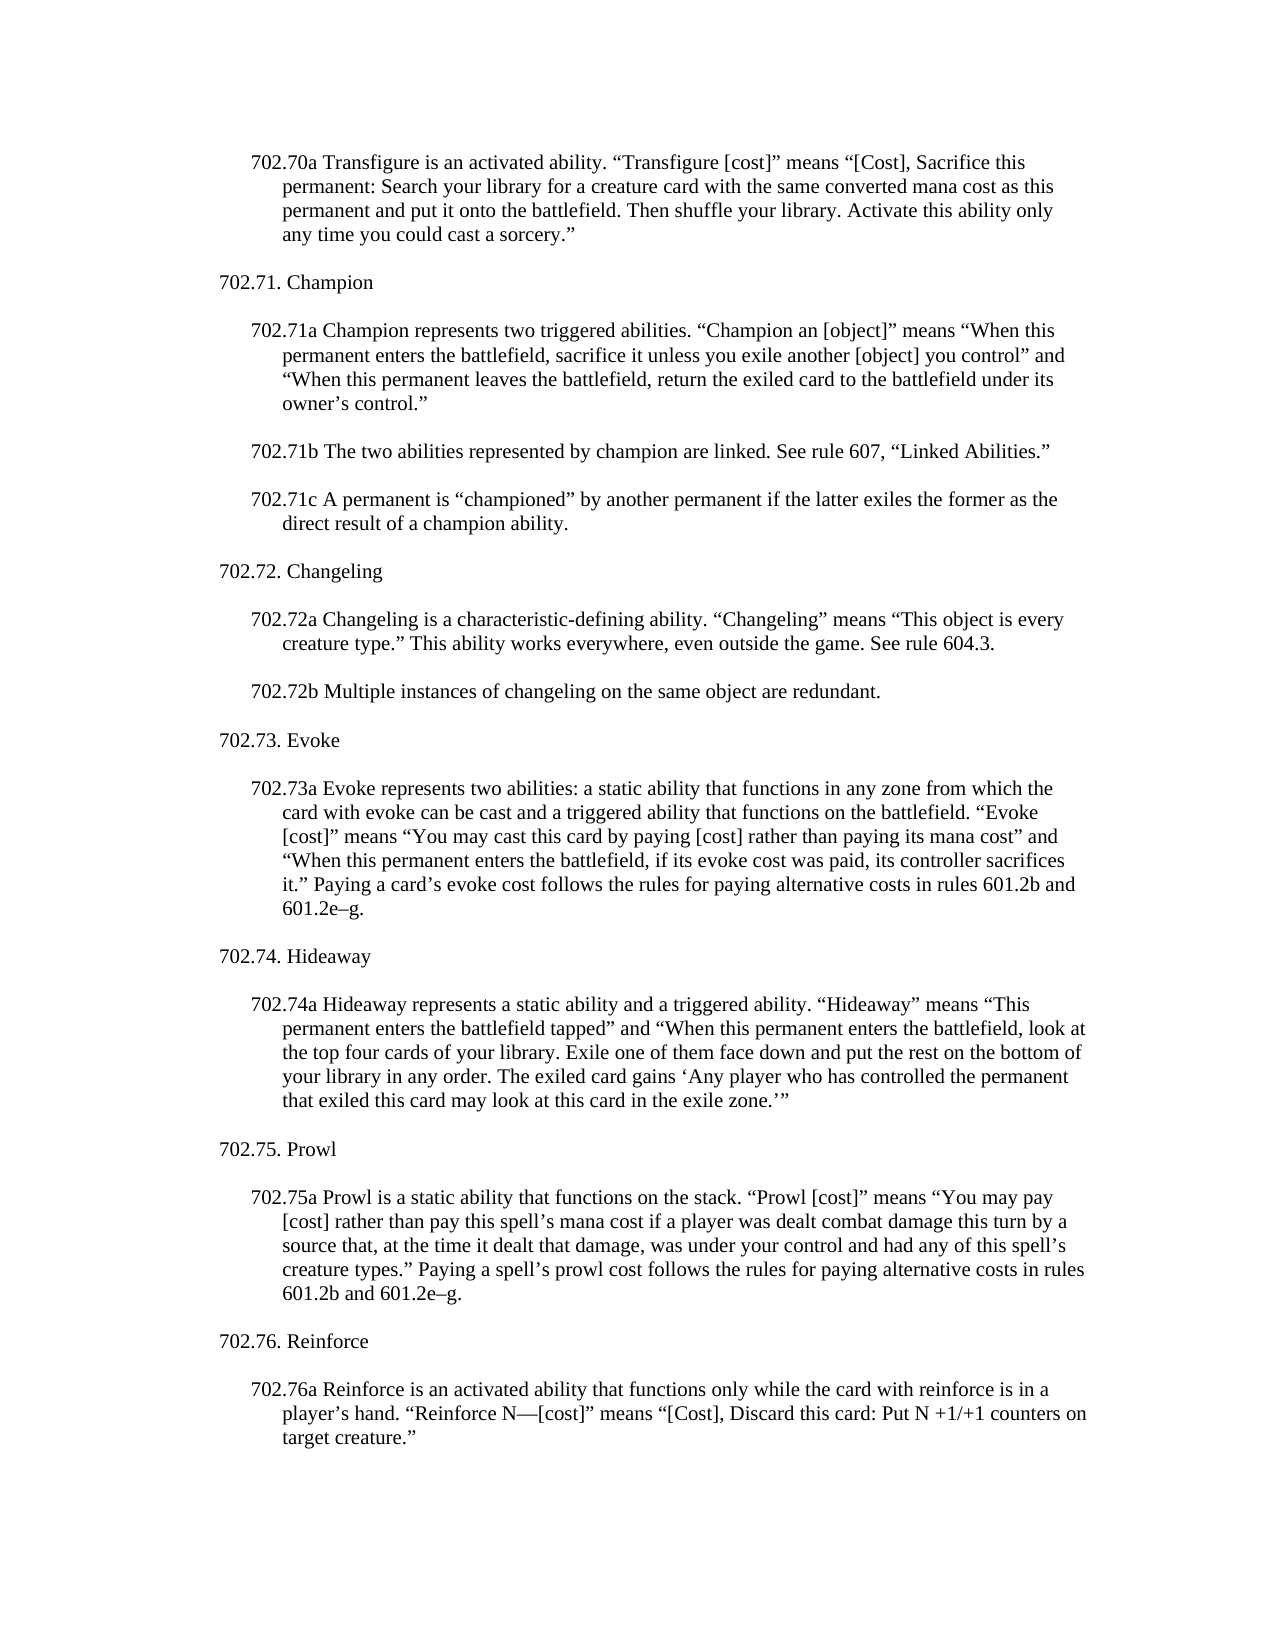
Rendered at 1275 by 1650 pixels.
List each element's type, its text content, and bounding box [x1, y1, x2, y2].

text 702.71c A permanent is “championed” by another permanent if the latter exiles the former as the direct result of a champion ability. [251, 487, 1087, 535]
text 702.70a Transfigure is an activated ability. “Transfigure [cost]” means “[Cost], Sacrifice this permanent: Search your library for a creature card with the same converted mana cost as this permanent and put it onto the battlefield. Then shuffle your library. Activate this ability only any time you could cast a sorcery.” [251, 150, 1087, 246]
text 702.72a Changeling is a characteristic-defining ability. “Changeling” means “This object is every creature type.” This ability works everywhere, even outside the game. See rule 604.3. [251, 607, 1087, 655]
text 702.74a Hideaway represents a static ability and a triggered ability. “Hideaway” means “This permanent enters the battlefield tapped” and “When this permanent enters the battlefield, look at the top four cards of your library. Exile one of them face down and put the rest on the bottom of your library in any order. The exiled card gains ‘Any player who has controlled the permanent that exiled this card may look at this card in the exile zone.’” [251, 992, 1087, 1112]
text 702.74. Hideaway [219, 944, 1087, 968]
text 702.75. Prowl [219, 1137, 1087, 1161]
text 702.72. Changeling [219, 559, 1087, 583]
text 702.76. Reinforce [219, 1329, 1087, 1353]
text 702.72b Multiple instances of changeling on the same object are redundant. [251, 679, 1087, 703]
text 702.71a Champion represents two triggered abilities. “Champion an [object]” means “When this permanent enters the battlefield, sacrifice it unless you exile another [object] you control” and “When this permanent leaves the battlefield, return the exiled card to the battlefield under its owner’s control.” [251, 318, 1087, 415]
text 702.71. Champion [219, 270, 1087, 294]
text 702.73a Evoke represents two abilities: a static ability that functions in any zone from which the card with evoke can be cast and a triggered ability that functions on the battlefield. “Evoke [cost]” means “You may cast this card by paying [cost] rather than paying its mana cost” and “When this permanent enters the battlefield, if its evoke cost was paid, its controller sacrifices it.” Paying a card’s evoke cost follows the rules for paying alternative costs in rules 601.2b and 601.2e–g. [251, 776, 1087, 920]
text 702.71b The two abilities represented by champion are linked. See rule 607, “Linked Abilities.” [251, 439, 1087, 463]
text 702.73. Evoke [219, 727, 1087, 752]
text 702.75a Prowl is a static ability that functions on the stack. “Prowl [cost]” means “You may pay [cost] rather than pay this spell’s mana cost if a player was dealt combat damage this turn by a source that, at the time it dealt that damage, was under your control and had any of this spell’s creature types.” Paying a spell’s prowl cost follows the rules for paying alternative costs in rules 601.2b and 601.2e–g. [251, 1185, 1087, 1305]
text 702.76a Reinforce is an activated ability that functions only while the card with reinforce is in a player’s hand. “Reinforce N—[cost]” means “[Cost], Discard this card: Put N +1/+1 counters on target creature.” [251, 1377, 1087, 1449]
